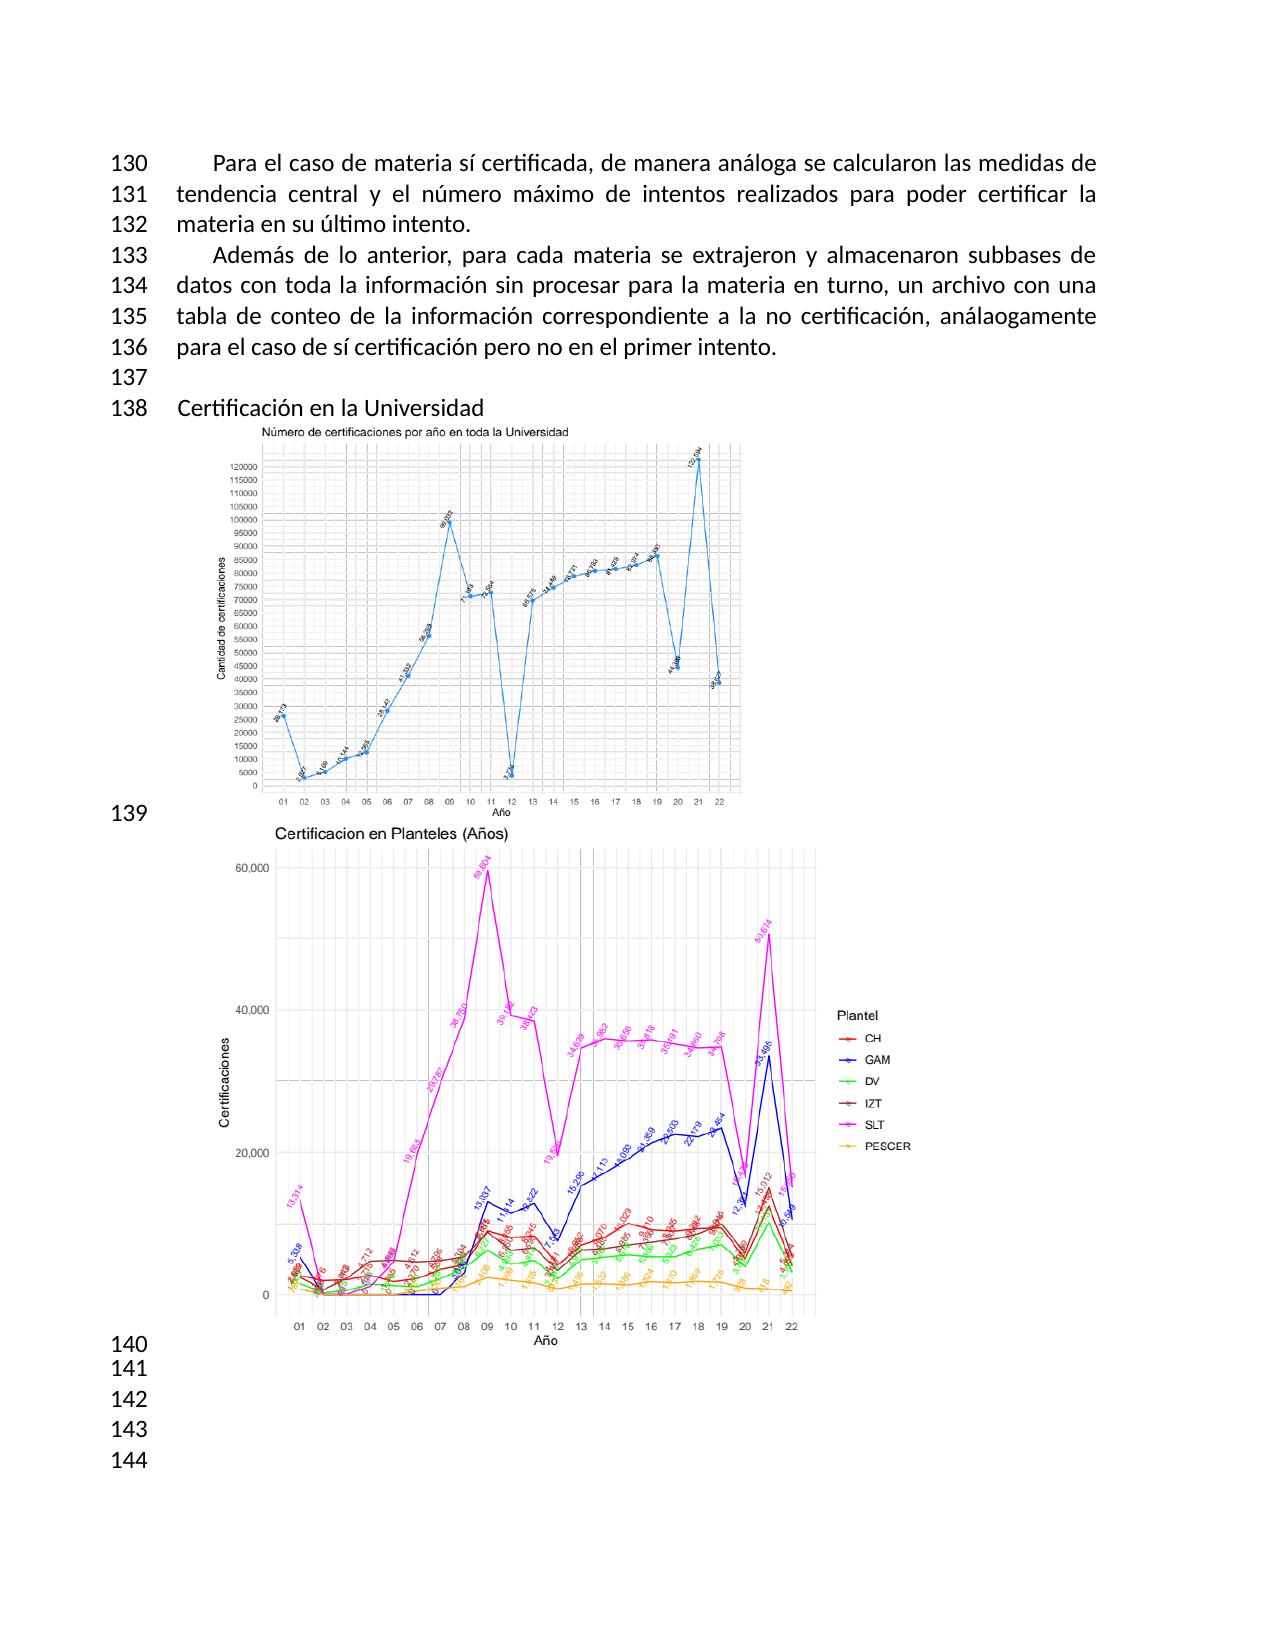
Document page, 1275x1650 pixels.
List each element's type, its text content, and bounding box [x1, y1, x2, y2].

text Certificación en la Universidad [177, 392, 1098, 422]
text Además de lo anterior, para cada materia se extrajeron y almacenaron subbases de datos con toda la información sin procesar para la materia en turno, un archivo con una tabla de conteo de la información correspondiente a la no certificación, análaogamente para el caso de sí certificación pero no en el primer intento. [176, 239, 1098, 361]
text Para el caso de materia sí certificada, de manera análoga se calcularon las medidas de tendencia central y el número máximo de intentos realizados para poder certificar la materia en su último intento. [176, 148, 1098, 239]
